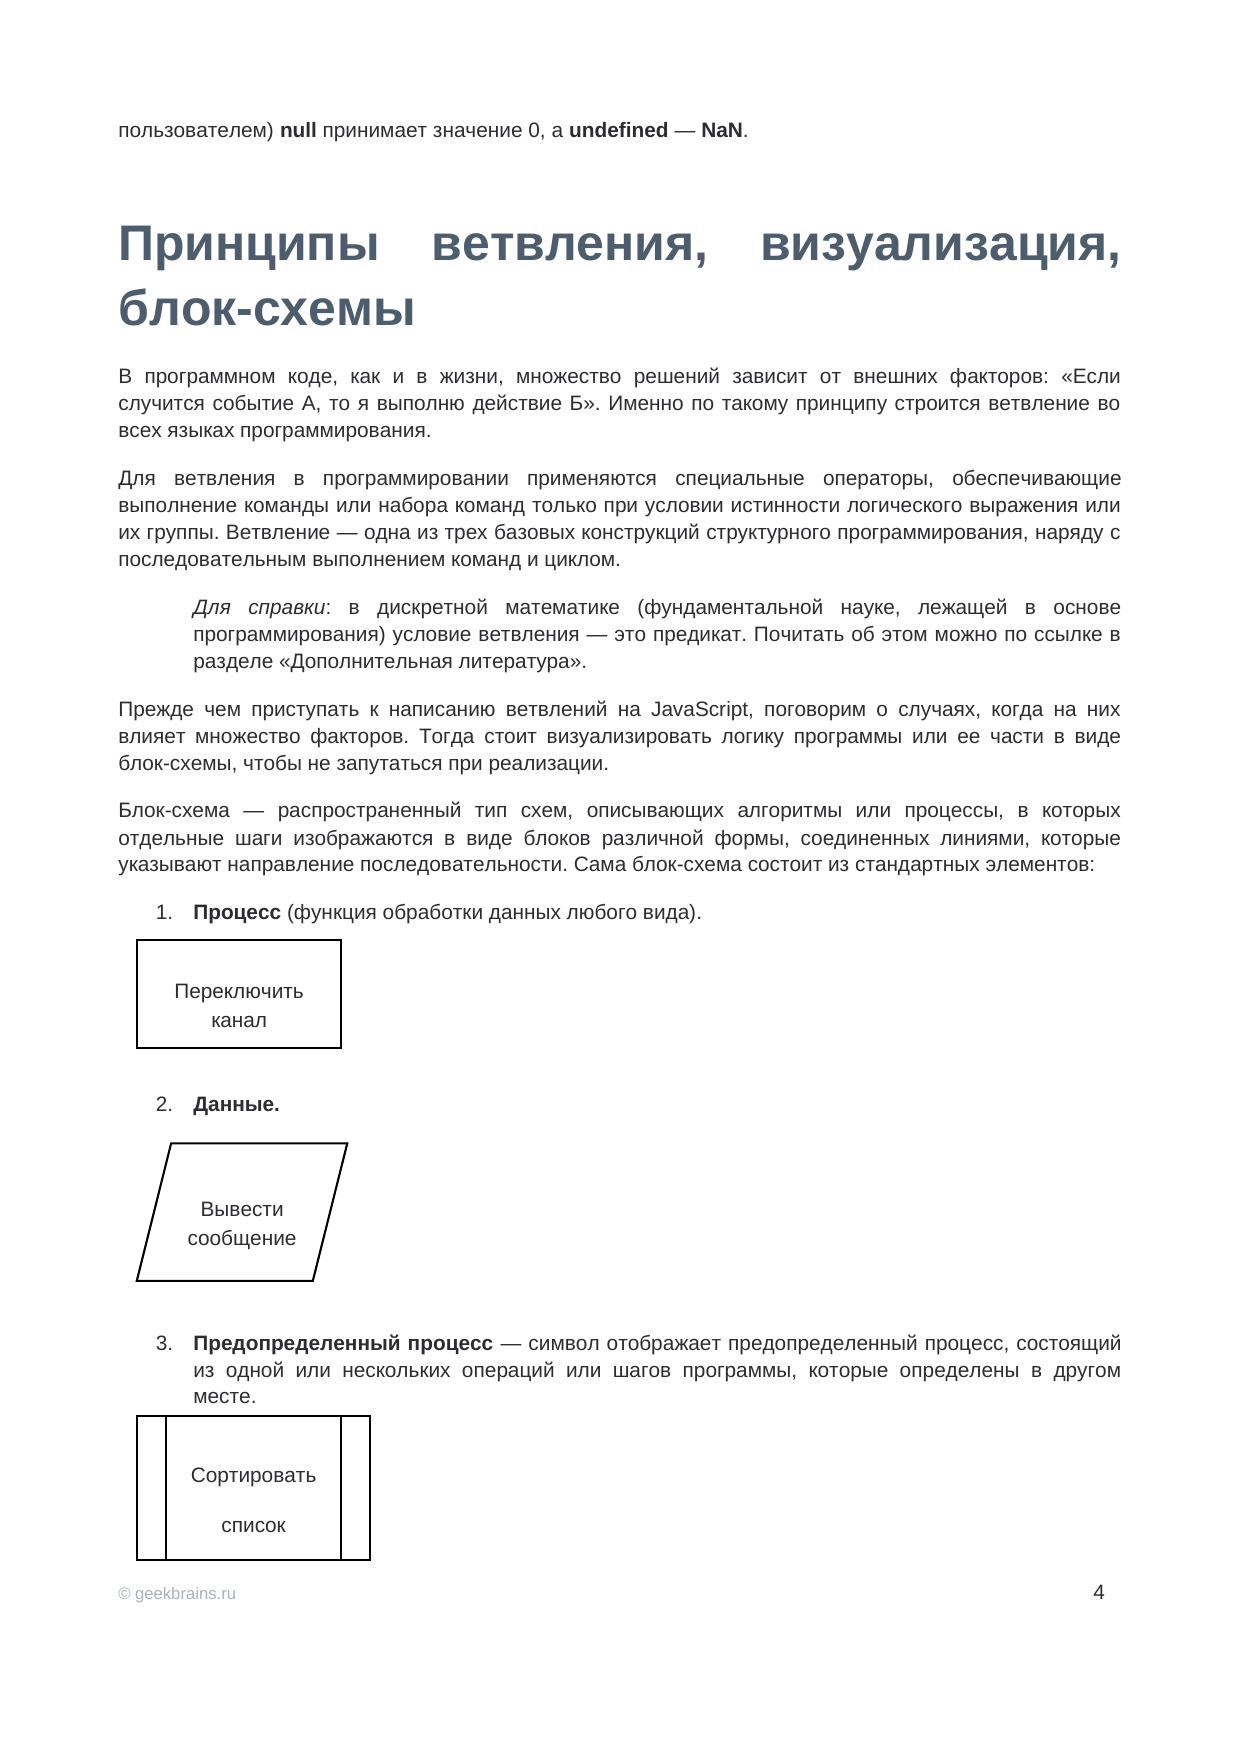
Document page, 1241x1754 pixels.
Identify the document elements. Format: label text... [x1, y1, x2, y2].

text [118, 118, 1122, 142]
list Процесс (функция обработки данных любого вида). [156, 900, 1122, 924]
text Прежде чем приступать к написанию ветвлений на JavaScript, поговорим о случаях, когда на них влияет множество факторов. Тогда стоит визуализировать логику программы или ее части в виде блок-схемы, чтобы не запутаться при реализации. [118, 697, 1122, 774]
list Данные. [156, 1091, 1122, 1115]
text Для ветвления в программировании применяются специальные операторы, обеспечивающие выполнение команды или набора команд только при условии истинности логического выражения или их группы. Ветвление — одна из трех базовых конструкций структурного программирования, наряду с последовательным выполнением команд и циклом. [118, 466, 1122, 571]
subtitle Принципы ветвления, визуализация, блок-схемы [118, 214, 1122, 336]
text Блок-схема — распространенный тип схем, описывающих алгоритмы или процессы, в которых отдельные шаги изображаются в виде блоков различной формы, соединенных линиями, которые указывают направление последовательности. Сама блок-схема состоит из стандартных элементов: [118, 798, 1122, 876]
list Предопределенный процесс — символ отображает предопределенный процесс, состоящий из одной или нескольких операций или шагов программы, которые определены в другом месте. [156, 1330, 1122, 1408]
text В программном коде, как и в жизни, множество решений зависит от внешних факторов: «Если случится событие А, то я выполню действие Б». Именно по такому принципу строится ветвление во всех языках программирования. [118, 364, 1122, 442]
text Для справки: в дискретной математике (фундаментальной науке, лежащей в основе программирования) условие ветвления — это предикат. Почитать об этом можно по ссылке в разделе «Дополнительная литература». [193, 595, 1122, 673]
